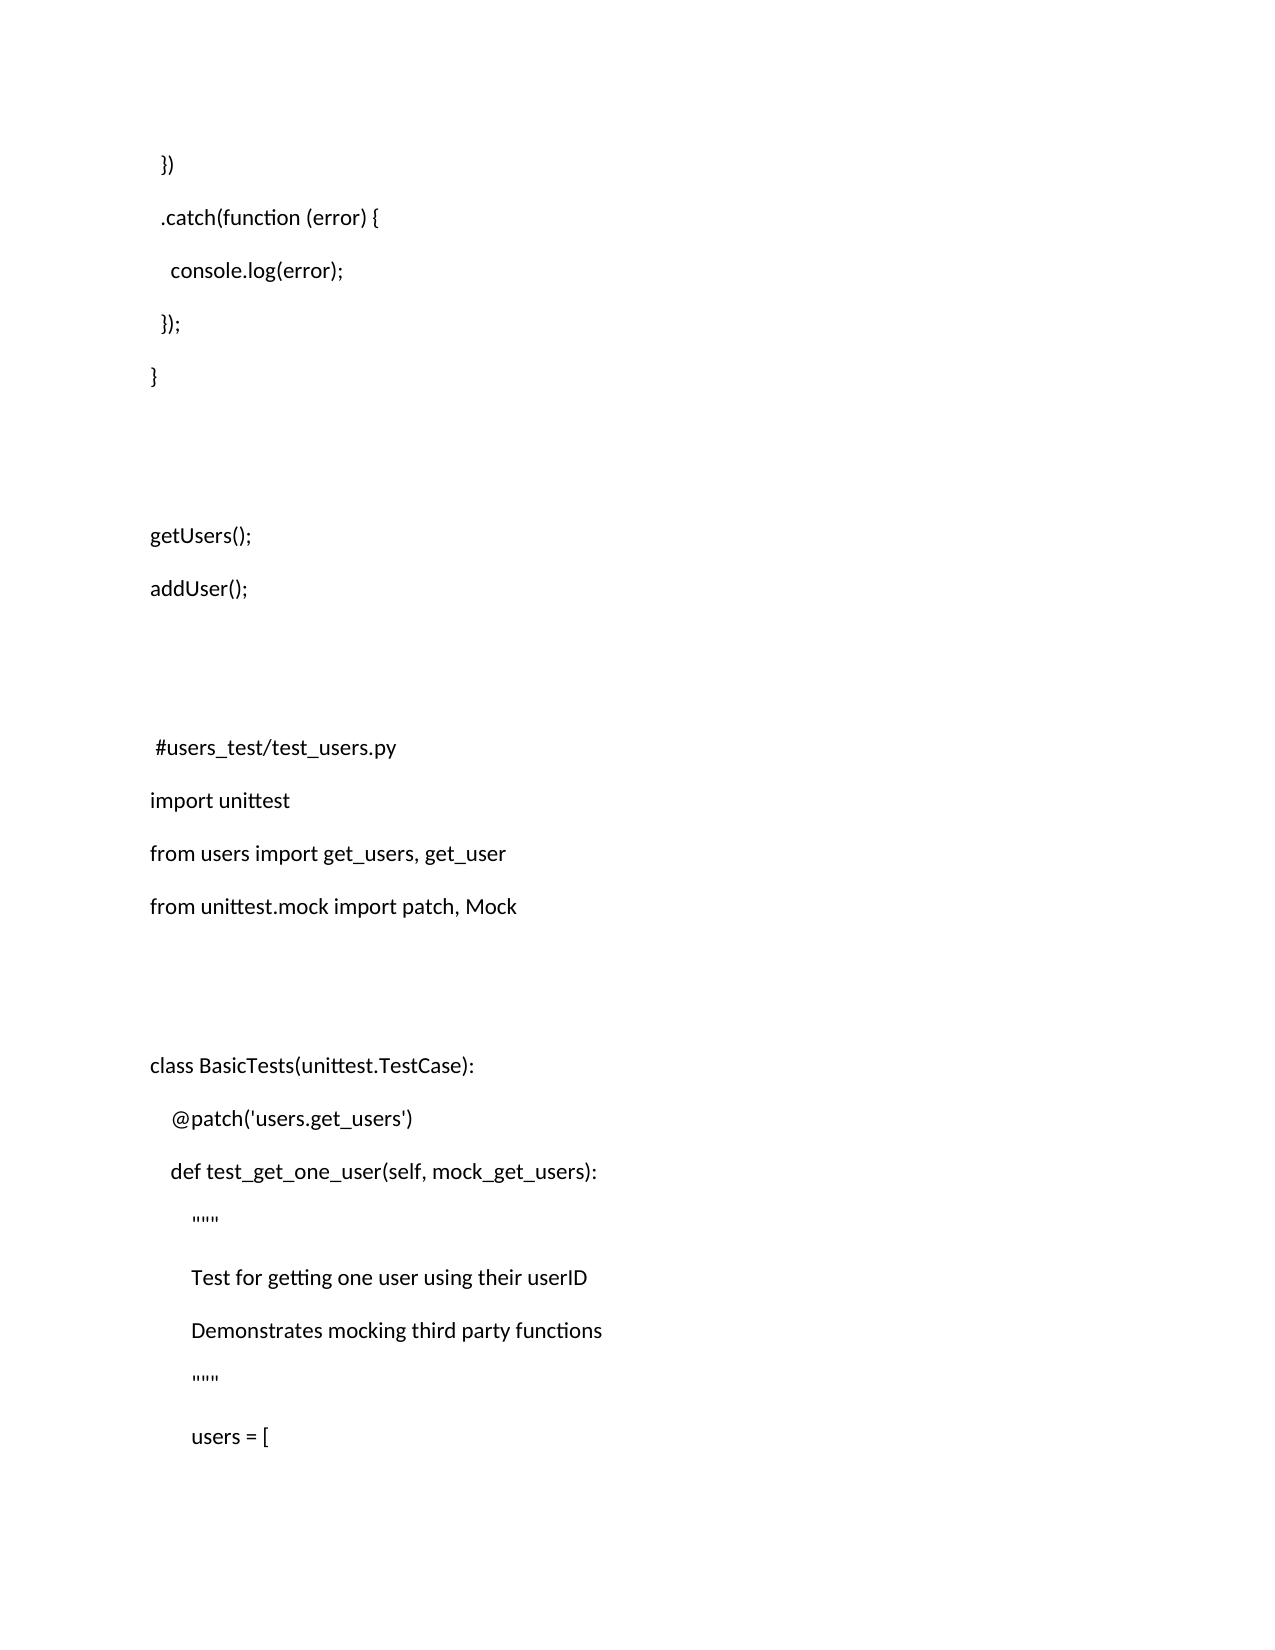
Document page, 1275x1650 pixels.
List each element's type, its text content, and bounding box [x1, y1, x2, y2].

text @patch('users.get_users') [150, 1104, 1125, 1132]
text users = [ [150, 1422, 1125, 1451]
text #users_test/test_users.py [150, 733, 1125, 761]
text Demonstrates mocking third party functions [150, 1316, 1125, 1344]
text } [150, 362, 1125, 390]
text console.log(error); [150, 256, 1125, 284]
text class BasicTests(unittest.TestCase): [150, 1051, 1125, 1079]
text """ [150, 1210, 1125, 1238]
text .catch(function (error) { [150, 203, 1125, 231]
text }) [150, 150, 1125, 178]
text getUsers(); [150, 521, 1125, 549]
text def test_get_one_user(self, mock_get_users): [150, 1157, 1125, 1185]
text }); [150, 309, 1125, 337]
text Test for getting one user using their userID [150, 1263, 1125, 1291]
text import unittest [150, 786, 1125, 814]
text from users import get_users, get_user [150, 839, 1125, 867]
text """ [150, 1369, 1125, 1397]
text from unittest.mock import patch, Mock [150, 892, 1125, 920]
text addUser(); [150, 574, 1125, 602]
